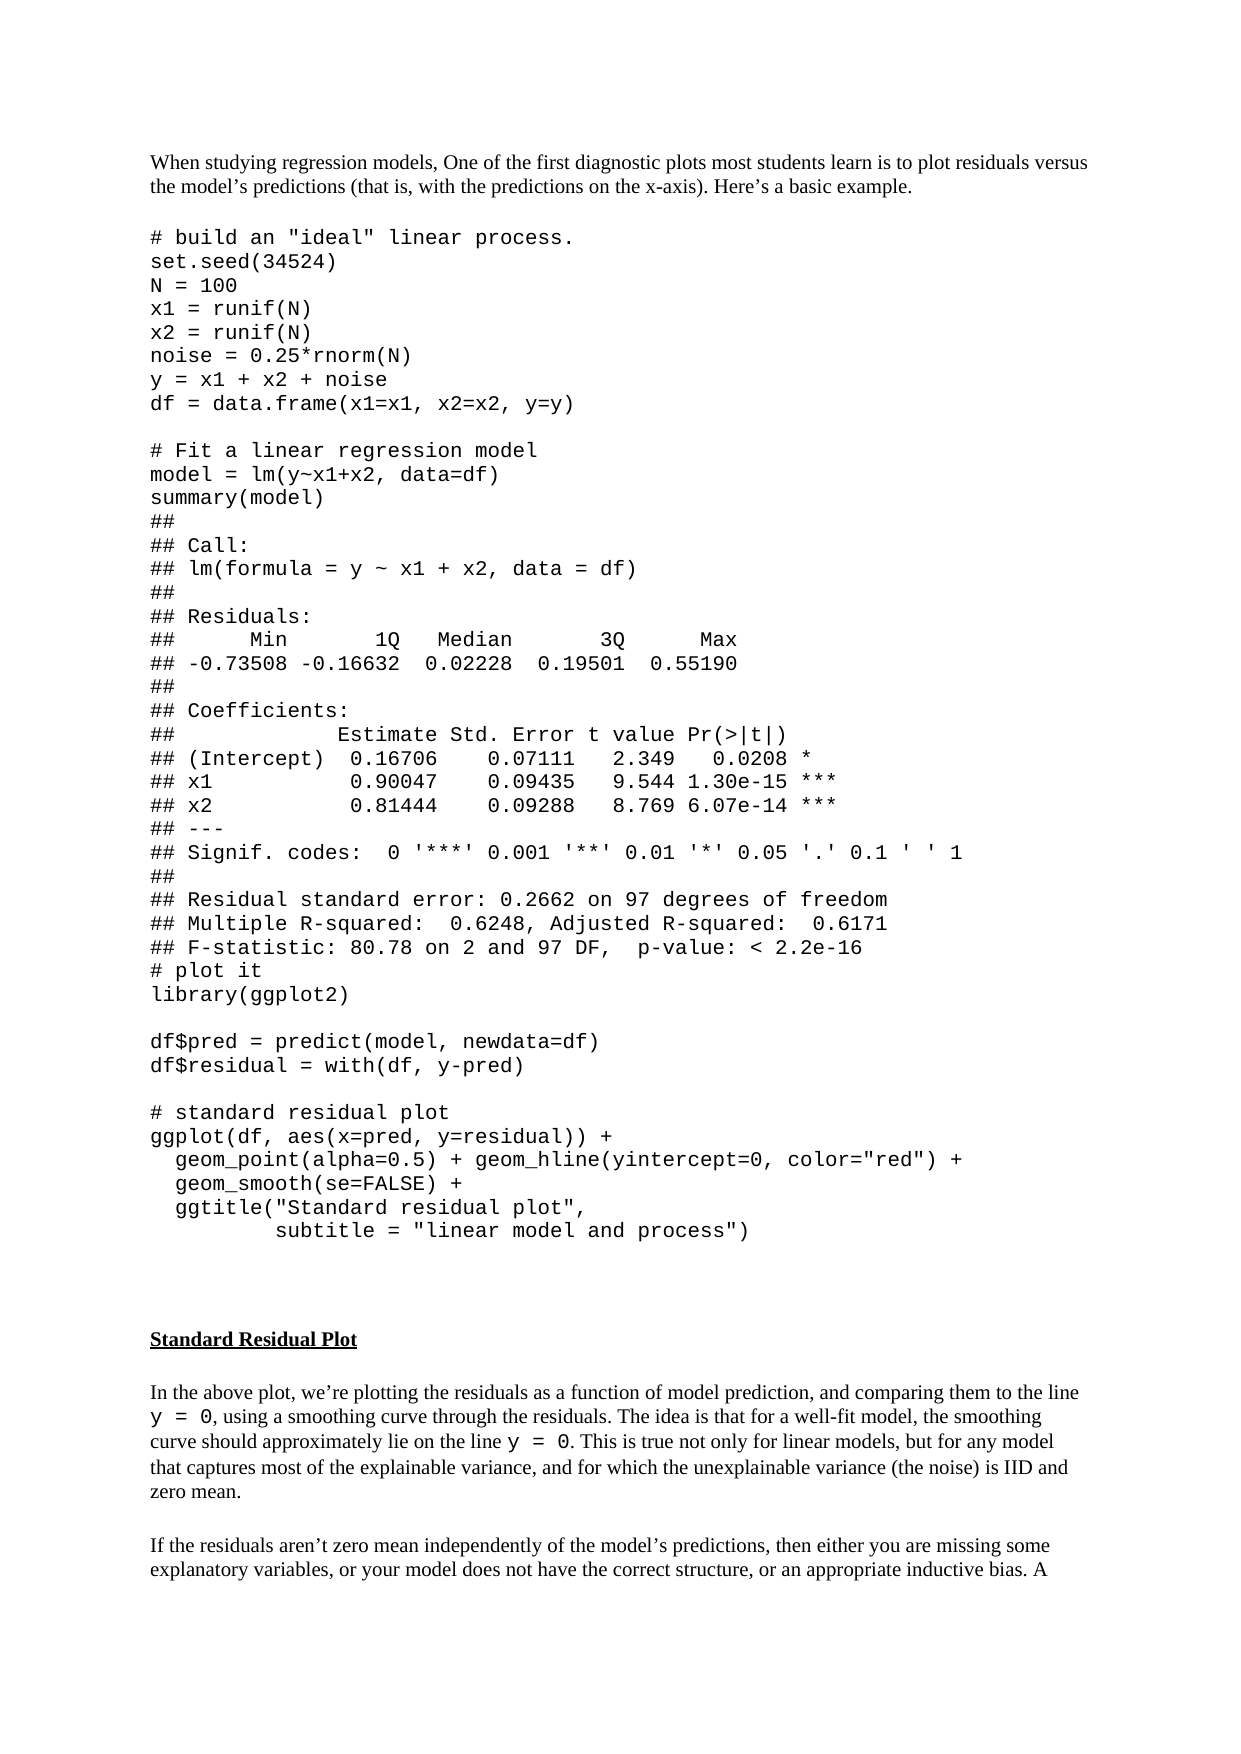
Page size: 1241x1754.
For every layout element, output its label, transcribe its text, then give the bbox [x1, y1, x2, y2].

text # standard residual plot [150, 1102, 1090, 1126]
text ## Residual standard error: 0.2662 on 97 degrees of freedom [150, 889, 1090, 913]
text ## [150, 866, 1090, 889]
text x1 = runif(N) [150, 298, 1090, 322]
text geom_point(alpha=0.5) + geom_hline(yintercept=0, color="red") + [150, 1149, 1090, 1173]
text ## Call: [150, 535, 1090, 558]
text ## F-statistic: 80.78 on 2 and 97 DF, p-value: < 2.2e-16 [150, 937, 1090, 960]
text noise = 0.25*rnorm(N) [150, 346, 1090, 369]
text ## -0.73508 -0.16632 0.02228 0.19501 0.55190 [150, 653, 1090, 677]
text summary(model) [150, 487, 1090, 511]
text model = lm(y~x1+x2, data=df) [150, 464, 1090, 487]
text ## (Intercept) 0.16706 0.07111 2.349 0.0208 * [150, 747, 1090, 771]
text # plot it [150, 960, 1090, 984]
text y = x1 + x2 + noise [150, 369, 1090, 393]
text ggplot(df, aes(x=pred, y=residual)) + [150, 1126, 1090, 1149]
text ## Min 1Q Median 3Q Max [150, 629, 1090, 653]
text df = data.frame(x1=x1, x2=x2, y=y) [150, 393, 1090, 416]
text When studying regression models, One of the first diagnostic plots most students learn is to plot residuals versus the model’s predictions (that is, with the predictions on the x-axis). Here’s a basic example. [150, 150, 1090, 198]
text ## x1 0.90047 0.09435 9.544 1.30e-15 *** [150, 771, 1090, 795]
text ## [150, 511, 1090, 535]
text ## Residuals: [150, 606, 1090, 629]
text ## Estimate Std. Error t value Pr(>|t|) [150, 724, 1090, 747]
text ## Multiple R-squared: 0.6248, Adjusted R-squared: 0.6171 [150, 913, 1090, 937]
text ## Signif. codes: 0 '***' 0.001 '**' 0.01 '*' 0.05 '.' 0.1 ' ' 1 [150, 842, 1090, 866]
text # Fit a linear regression model [150, 440, 1090, 464]
text ## x2 0.81444 0.09288 8.769 6.07e-14 *** [150, 795, 1090, 818]
text ggtitle("Standard residual plot", [150, 1197, 1090, 1220]
text ## --- [150, 818, 1090, 842]
text library(ggplot2) [150, 984, 1090, 1008]
text ## Coefficients: [150, 700, 1090, 724]
text geom_smooth(se=FALSE) + [150, 1173, 1090, 1197]
text In the above plot, we’re plotting the residuals as a function of model prediction, and comparing them to the line y = 0, using a smoothing curve through the residuals. The idea is that for a well-fit model, the smoothing curve should approximately lie on the line y = 0. This is true not only for linear models, but for any model that captures most of the explainable variance, and for which the unexplainable variance (the noise) is IID and zero mean. [150, 1380, 1090, 1503]
text subtitle = "linear model and process") [150, 1220, 1090, 1244]
text ## lm(formula = y ~ x1 + x2, data = df) [150, 558, 1090, 582]
text set.seed(34524) [150, 251, 1090, 274]
text df$residual = with(df, y-pred) [150, 1055, 1090, 1078]
text ## [150, 582, 1090, 606]
text Standard Residual Plot [150, 1326, 1090, 1351]
text df$pred = predict(model, newdata=df) [150, 1031, 1090, 1055]
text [150, 1532, 1090, 1581]
text N = 100 [150, 274, 1090, 298]
text # build an "ideal" linear process. [150, 227, 1090, 251]
text x2 = runif(N) [150, 322, 1090, 346]
text ## [150, 677, 1090, 700]
